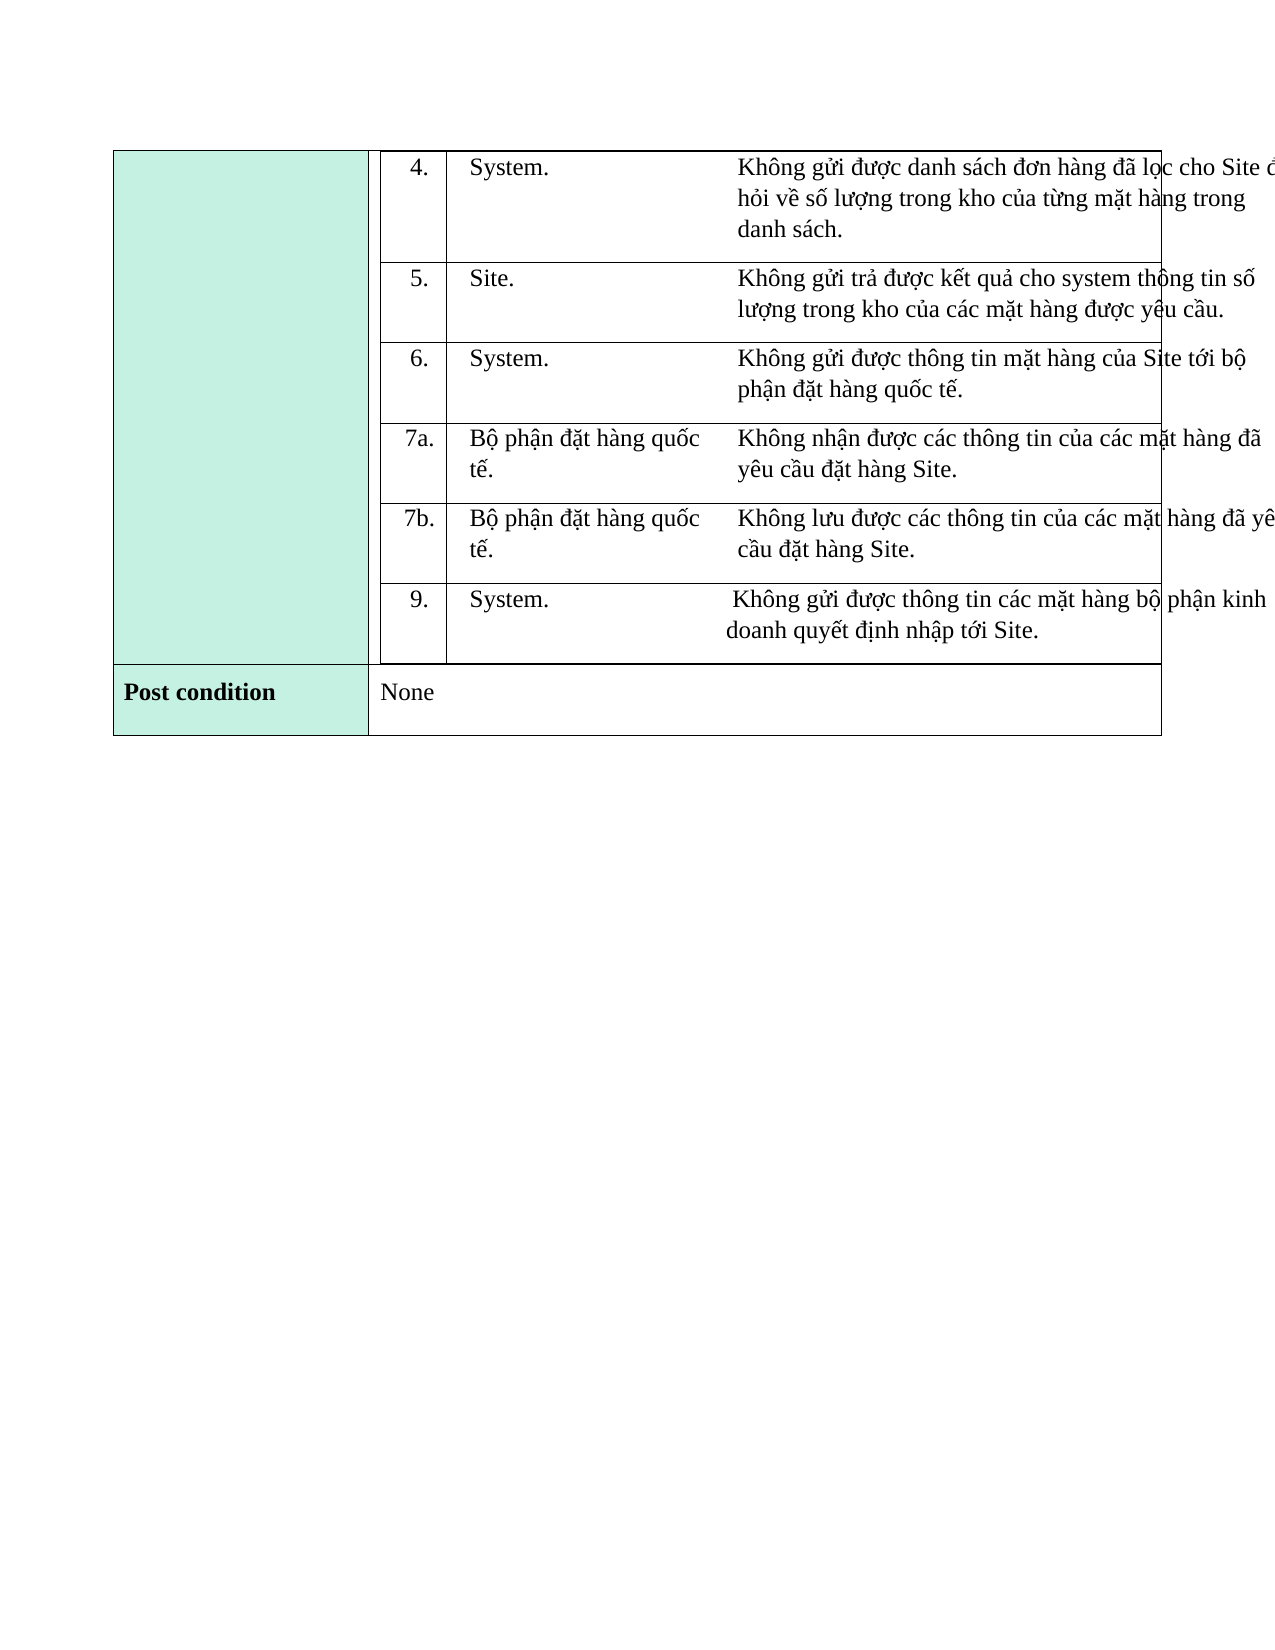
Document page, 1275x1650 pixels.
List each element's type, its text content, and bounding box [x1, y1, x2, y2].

table_cell [381, 504, 446, 583]
table_cell [447, 152, 1161, 262]
table_cell [381, 263, 446, 342]
table_cell [447, 504, 1161, 583]
table_cell [381, 424, 446, 503]
table_cell [369, 151, 380, 664]
table_cell [447, 584, 1161, 663]
table_cell [381, 584, 446, 663]
table_cell [447, 343, 1161, 423]
table_cell Post condition [114, 665, 368, 735]
table_cell [381, 343, 446, 423]
table_cell [447, 424, 1161, 503]
table_cell [381, 152, 446, 262]
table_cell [114, 151, 368, 664]
table_cell None [369, 665, 1161, 735]
table_cell [447, 263, 1161, 342]
